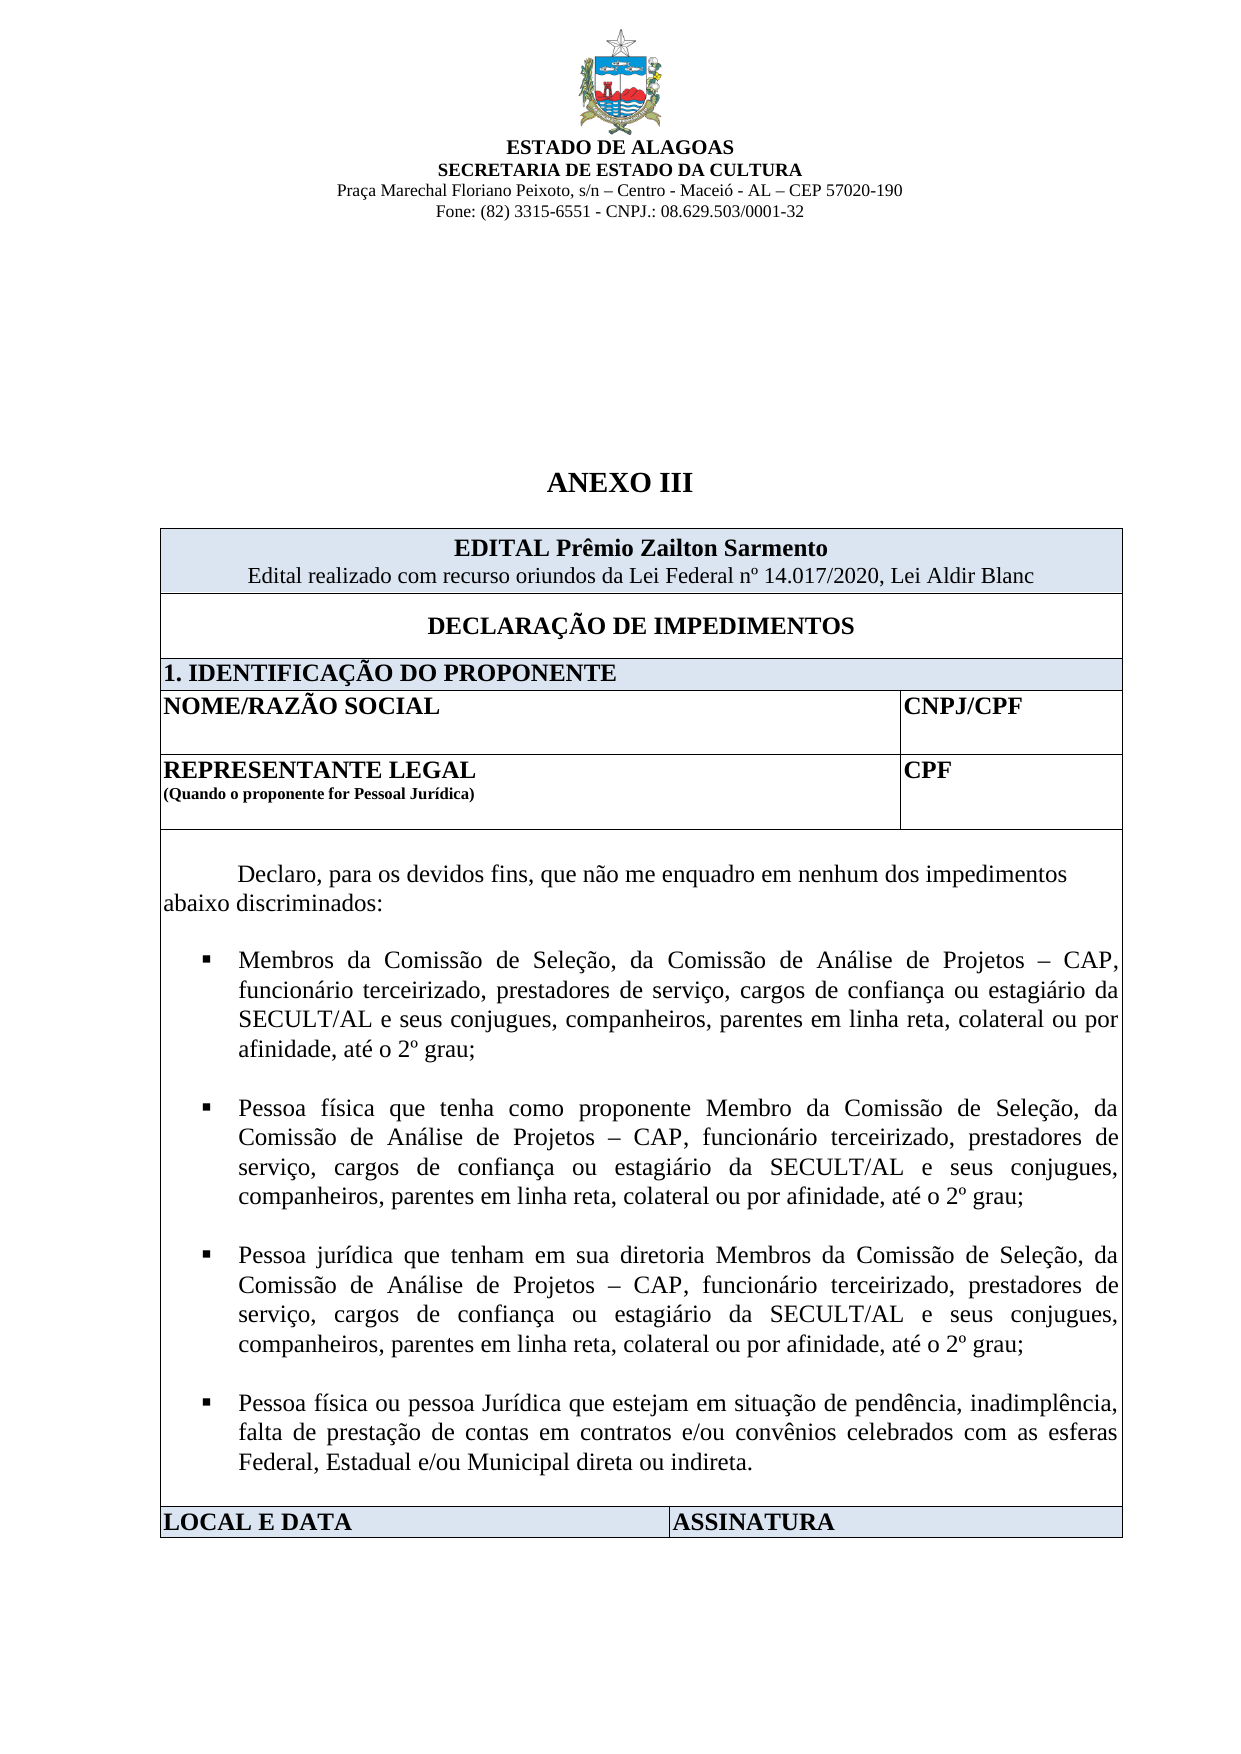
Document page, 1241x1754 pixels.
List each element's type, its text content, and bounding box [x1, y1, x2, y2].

table_cell LOCAL E DATA [161, 1507, 669, 1537]
table_cell CNPJ/CPF [901, 691, 1122, 754]
text ANEXO III [177, 465, 1063, 499]
table_cell Declaro, para os devidos fins, que não me enquadro em nenhum dos impedimentos abaixo discriminados: Membros da Comissão de Seleção, da Comissão de Análise de Projetos – CAP, funcionário terceirizado, prestadores de serviço, cargos de confiança ou estagiário da SECULT/AL e seus conjugues, companheiros, parentes em linha reta, colateral ou por afinidade, até o 2º grau; Pessoa física que tenha como proponente Membro da Comissão de Seleção, da Comissão de Análise de Projetos – CAP, funcionário terceirizado, prestadores de serviço, cargos de confiança ou estagiário da SECULT/AL e seus conjugues, companheiros, parentes em linha reta, colateral ou por afinidade, até o 2º grau; Pessoa jurídica que tenham em sua diretoria Membros da Comissão de Seleção, da Comissão de Análise de Projetos – CAP, funcionário terceirizado, prestadores de serviço, cargos de confiança ou estagiário da SECULT/AL e seus conjugues, companheiros, parentes em linha reta, colateral ou por afinidade, até o 2º grau; Pessoa física ou pessoa Jurídica que estejam em situação de pendência, inadimplência, falta de prestação de contas em contratos e/ou convênios celebrados com as esferas Federal, Estadual e/ou Municipal direta ou indireta. [161, 830, 1122, 1506]
table_cell NOME/RAZÃO SOCIAL [161, 691, 900, 754]
table_cell DECLARAÇÃO DE IMPEDIMENTOS [161, 594, 1122, 657]
table_cell REPRESENTANTE LEGAL (Quando o proponente for Pessoal Jurídica) [161, 755, 900, 829]
table_cell 1. IDENTIFICAÇÃO DO PROPONENTE [161, 659, 1122, 690]
table_cell CPF [901, 755, 1122, 829]
table_cell ASSINATURA [670, 1507, 1122, 1537]
picture [578, 29, 662, 135]
table_header EDITAL Prêmio Zailton Sarmento Edital realizado com recurso oriundos da Lei Federal nº 14.017/2020, Lei Aldir Blanc [161, 529, 1122, 592]
